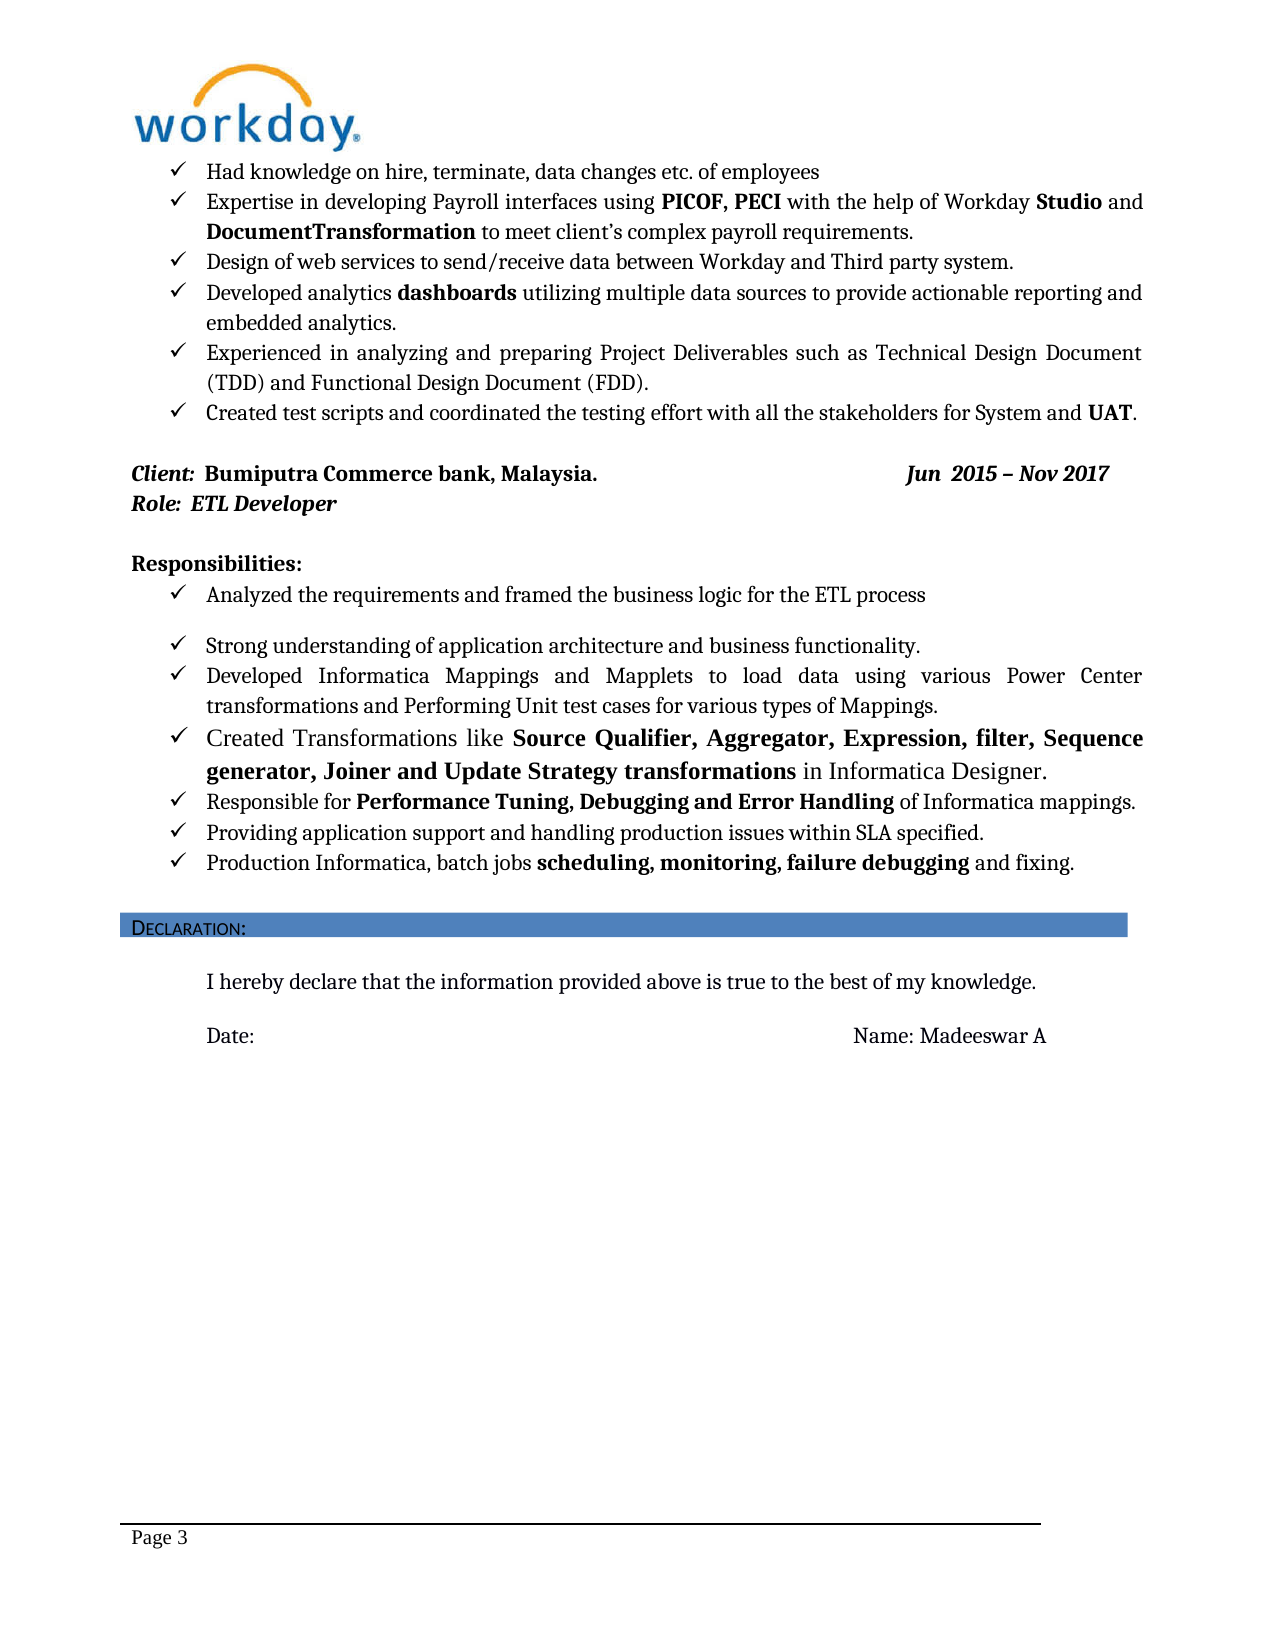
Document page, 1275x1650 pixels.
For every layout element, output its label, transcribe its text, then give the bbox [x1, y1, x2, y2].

list Production Informatica, batch jobs scheduling, monitoring, failure debugging and fixing. [169, 849, 1144, 876]
text Client: Bumiputra Commerce bank, Malaysia. Jun 2015 – Nov 2017 [131, 461, 1144, 487]
list Responsible for Performance Tuning, Debugging and Error Handling of Informatica mappings. [169, 789, 1144, 816]
list Created test scripts and coordinated the testing effort with all the stakeholders for System and UAT. [169, 400, 1144, 427]
picture [131, 60, 364, 159]
text Role: ETL Developer [131, 491, 1144, 517]
subtitle I hereby declare that the information provided above is true to the best of my knowledge. [206, 969, 1144, 995]
list Experienced in analyzing and preparing Project Deliverables such as Technical Design Document (TDD) and Functional Design Document (FDD). [169, 340, 1144, 396]
list Strong understanding of application architecture and business functionality. [169, 632, 1144, 659]
list Design of web services to send/receive data between Workday and Third party system. [169, 249, 1144, 276]
list Created Transformations like Source Qualifier, Aggregator, Expression, filter, Sequence generator, Joiner and Update Strategy transformations in Informatica Designer. [169, 723, 1144, 785]
subtitle Declaration: [131, 913, 1146, 941]
subtitle Date: Name: Madeeswar A [206, 1023, 1144, 1049]
text Responsibilities: [131, 551, 1144, 578]
list Developed Informatica Mappings and Mapplets to load data using various Power Center transformations and Performing Unit test cases for various types of Mappings. [169, 663, 1144, 719]
list Had knowledge on hire, terminate, data changes etc. of employees [169, 158, 1144, 185]
list Providing application support and handling production issues within SLA specified. [169, 819, 1144, 846]
list Analyzed the requirements and framed the business logic for the ETL process [169, 581, 1219, 608]
list Developed analytics dashboards utilizing multiple data sources to provide actionable reporting and embedded analytics. [169, 279, 1144, 336]
list Expertise in developing Payroll interfaces using PICOF, PECI with the help of Workday Studio and DocumentTransformation to meet client’s complex payroll requirements. [169, 189, 1144, 245]
